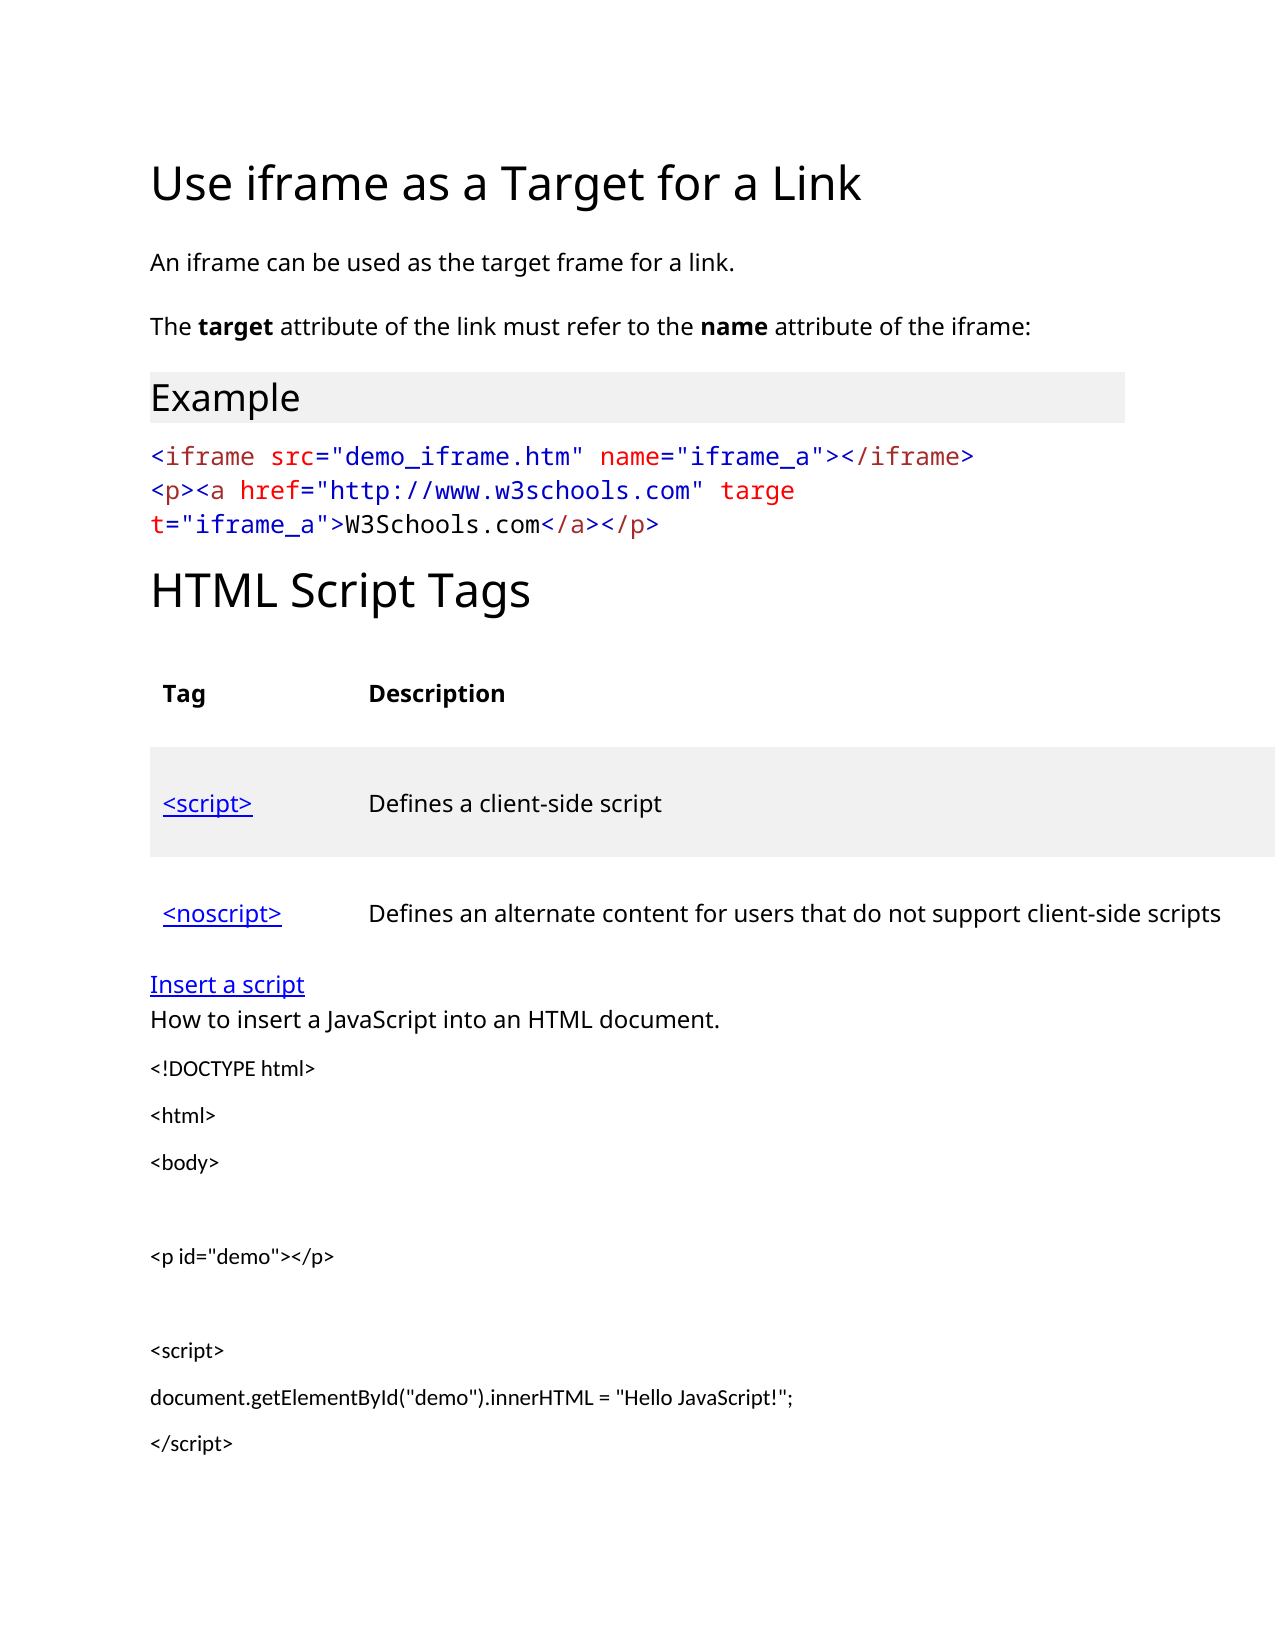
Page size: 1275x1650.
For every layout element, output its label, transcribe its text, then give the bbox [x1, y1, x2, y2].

text document.getElementById("demo").innerHTML = "Hello JavaScript!"; [150, 1383, 1125, 1411]
text <script> [150, 1336, 1125, 1364]
text <p id="demo"></p> [150, 1242, 1125, 1270]
table_cell Defines an alternate content for users that do not support client-side scripts [356, 857, 1275, 967]
text <html> [150, 1101, 1125, 1129]
text <!DOCTYPE html> [150, 1054, 1125, 1082]
text HTML Script Tags [150, 557, 1125, 621]
text </script> [150, 1429, 1125, 1457]
table_cell <script> [150, 747, 356, 857]
table_header Tag [150, 637, 356, 747]
table_cell Defines a client-side script [356, 747, 1275, 857]
table_cell <noscript> [150, 857, 356, 967]
text Use iframe as a Target for a Link [150, 150, 1125, 214]
text Example [150, 372, 1125, 423]
text <iframe src="demo_iframe.htm" name="iframe_a"></iframe> <p><a href="http://www.w3schools.com" target="iframe_a">W3Schools.com</a></p> [150, 438, 1125, 541]
table_header Description [356, 637, 1275, 747]
text The target attribute of the link must refer to the name attribute of the iframe: [150, 307, 1125, 343]
text An iframe can be used as the target frame for a link. [150, 243, 1125, 278]
text Insert a script How to insert a JavaScript into an HTML document. [150, 967, 1125, 1035]
text <body> [150, 1148, 1125, 1176]
